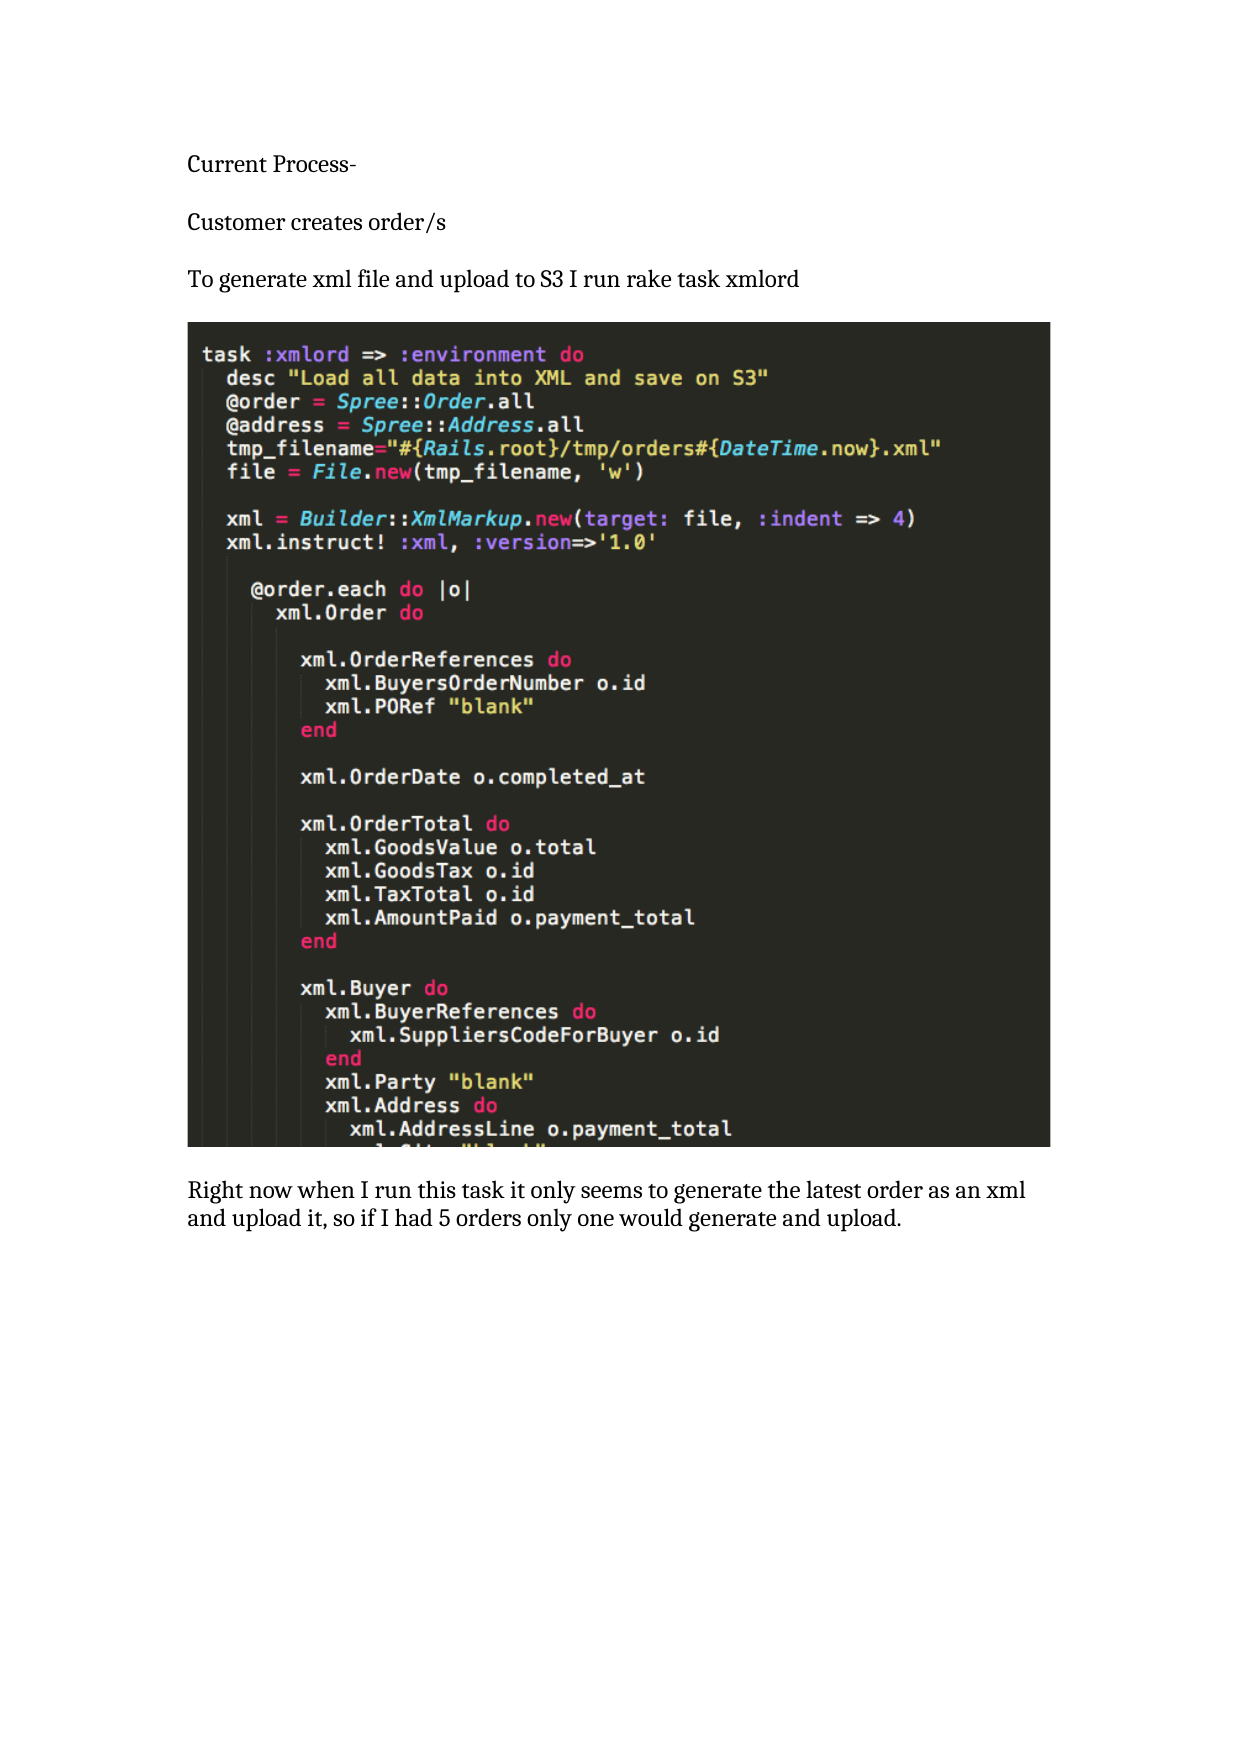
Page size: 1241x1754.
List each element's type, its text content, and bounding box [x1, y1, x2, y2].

picture [187, 322, 1051, 1147]
text To generate xml file and upload to S3 I run rake task xmlord [187, 265, 1053, 294]
text Current Process- [187, 150, 1053, 179]
text Customer creates order/s [187, 207, 1053, 236]
text Right now when I run this task it only seems to generate the latest order as an xml and upload it, so if I had 5 orders only one would generate and upload. [187, 1176, 1053, 1233]
